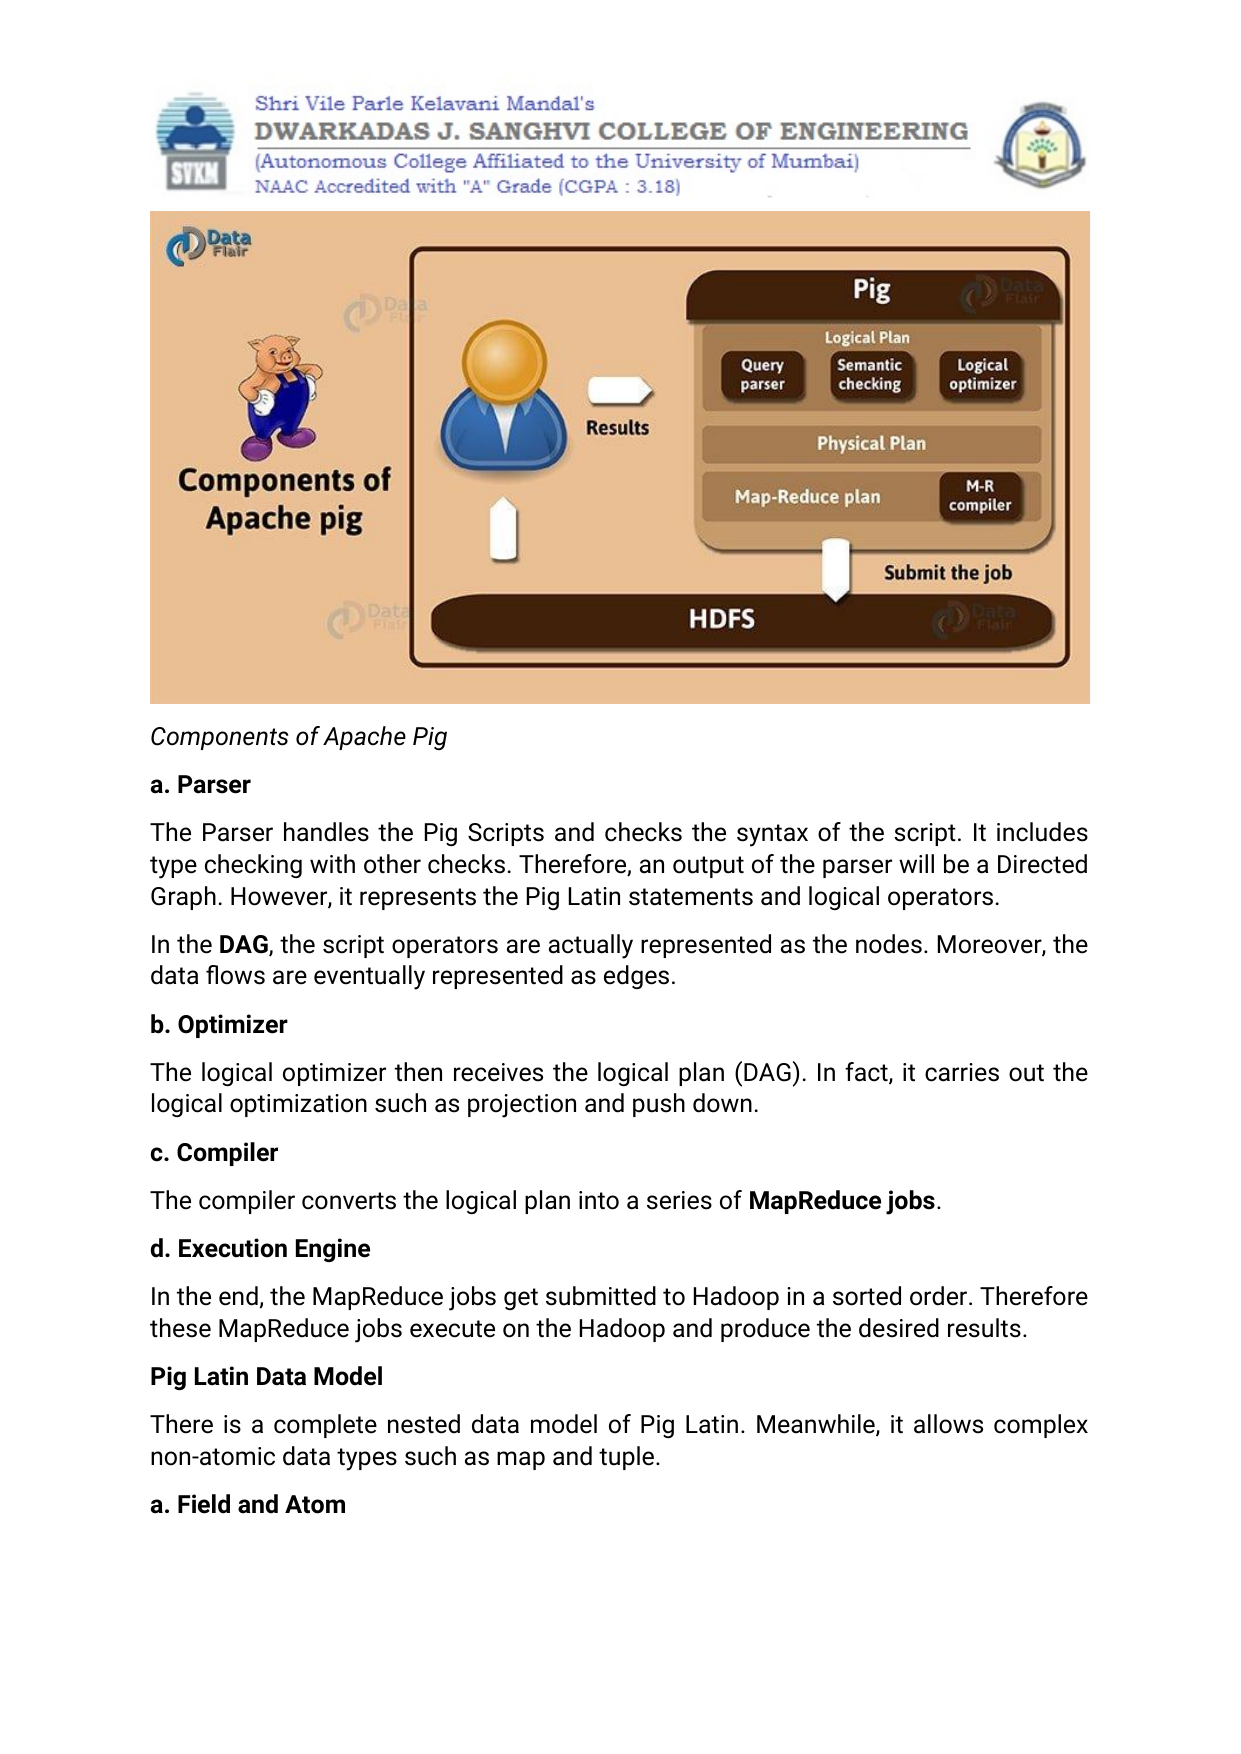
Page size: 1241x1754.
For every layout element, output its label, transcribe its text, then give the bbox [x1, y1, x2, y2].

text b. Optimizer [150, 1010, 1090, 1039]
picture [150, 73, 1091, 207]
text a. Parser [150, 770, 1090, 800]
text Pig Latin Data Model [150, 1362, 1090, 1392]
text The compiler converts the logical plan into a series of MapReduce jobs. [150, 1186, 1090, 1215]
text c. Compiler [150, 1138, 1090, 1167]
text In the DAG, the script operators are actually represented as the nodes. Moreover, the data flows are eventually represented as edges. [150, 930, 1090, 991]
text a. Field and Atom [150, 1490, 1090, 1519]
text There is a complete nested data model of Pig Latin. Meanwhile, it allows complex non-atomic data types such as map and tuple. [150, 1411, 1090, 1471]
text The Parser handles the Pig Scripts and checks the syntax of the script. It includes type checking with other checks. Therefore, an output of the parser will be a Directed Graph. However, it represents the Pig Latin statements and logical operators. [150, 819, 1090, 911]
text Components of Apache Pig [150, 722, 1090, 751]
text The logical optimizer then receives the logical plan (DAG). In fact, it carries out the logical optimization such as projection and push down. [150, 1058, 1090, 1119]
picture [150, 211, 1091, 704]
text d. Execution Engine [150, 1234, 1090, 1263]
text In the end, the MapReduce jobs get submitted to Hadoop in a sorted order. Therefore these MapReduce jobs execute on the Hadoop and produce the desired results. [150, 1282, 1090, 1343]
